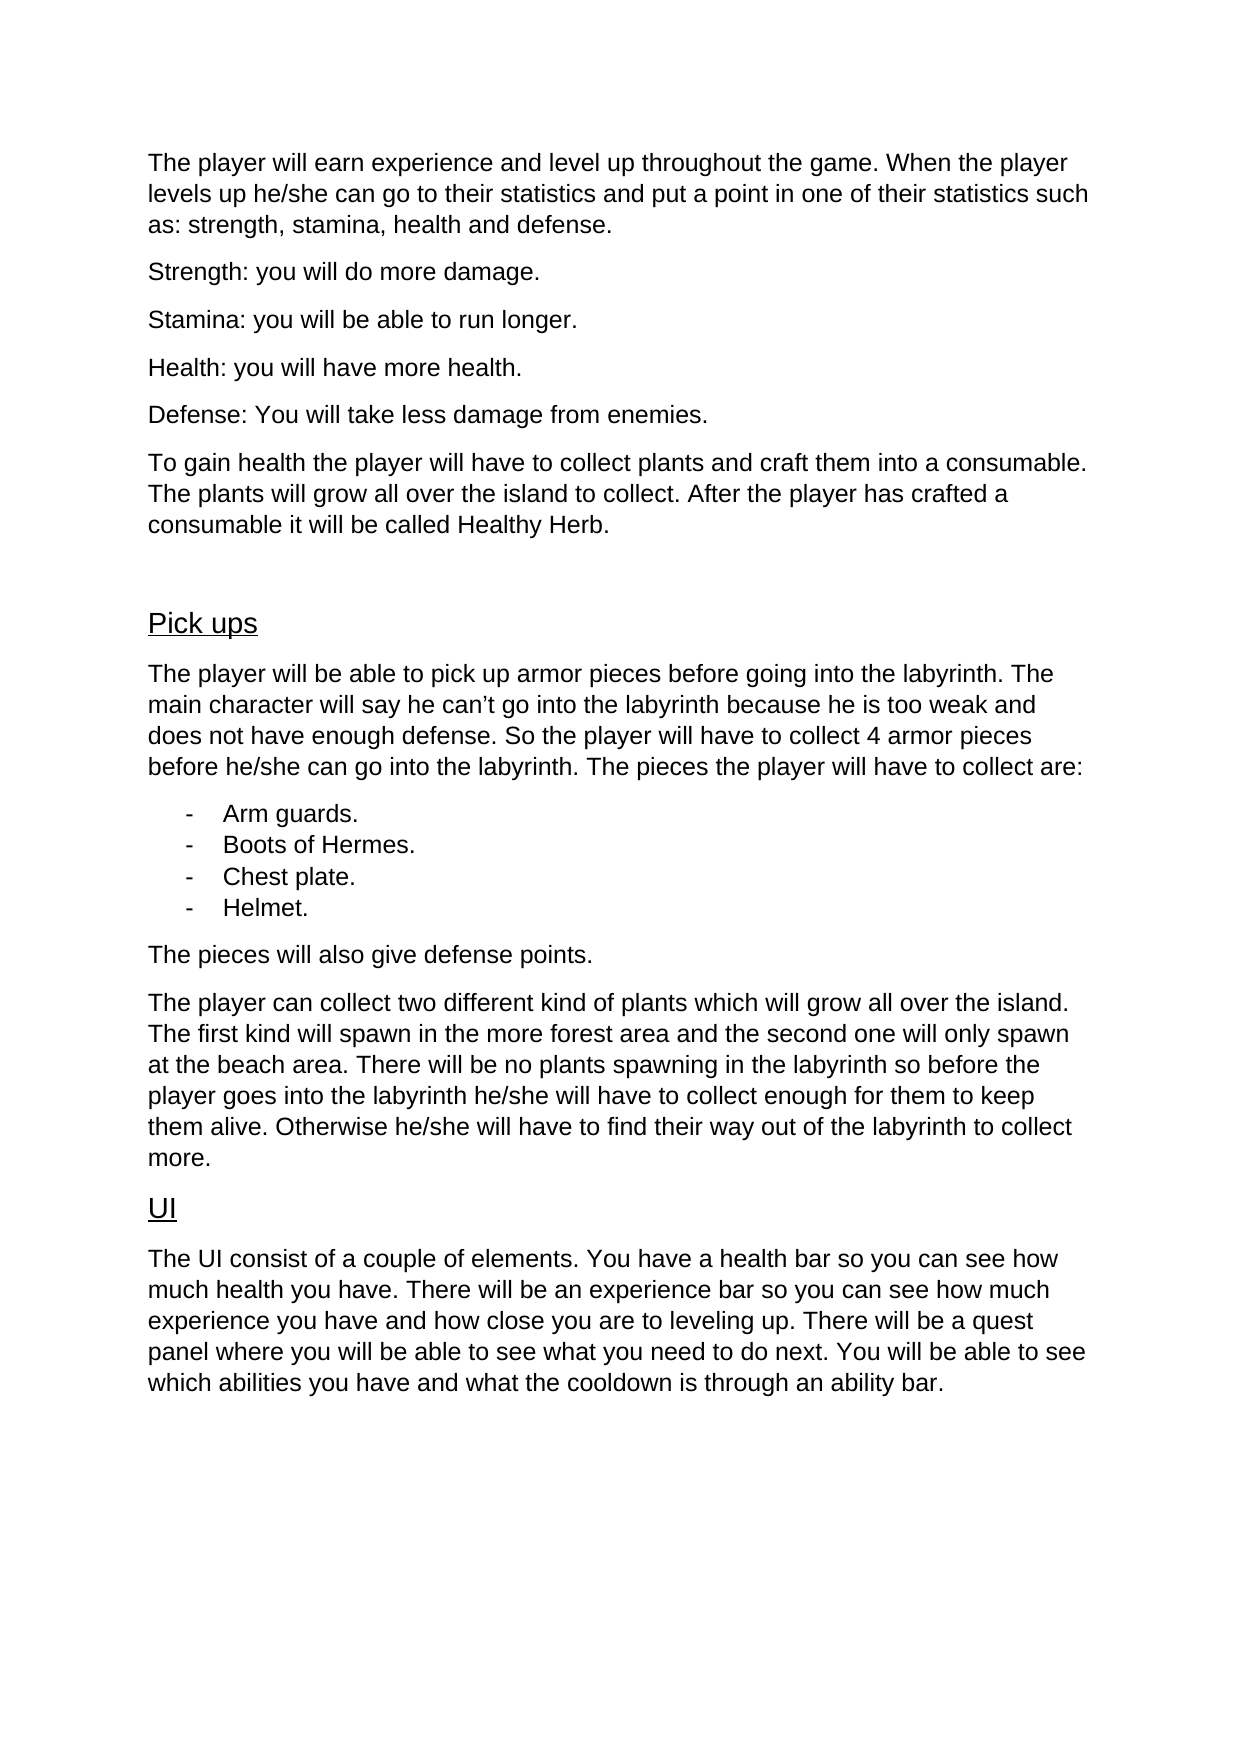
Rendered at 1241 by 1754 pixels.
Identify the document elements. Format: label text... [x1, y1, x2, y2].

list Arm guards. [185, 799, 1093, 828]
list Boots of Hermes. [185, 830, 1093, 859]
text The pieces will also give defense points. [148, 940, 1093, 969]
text Pick ups [148, 606, 1093, 639]
list Helmet. [185, 892, 1093, 921]
text Strength: you will do more damage. [148, 257, 1093, 286]
text The UI consist of a couple of elements. You have a health bar so you can see how much health you have. There will be an experience bar so you can see how much experience you have and how close you are to leveling up. There will be a quest panel where you will be able to see what you need to do next. You will be able to see which abilities you have and what the cooldown is through an ability bar. [148, 1244, 1093, 1397]
text The player can collect two different kind of plants which will grow all over the island. The first kind will spawn in the more forest area and the second one will only spawn at the beach area. There will be no plants spawning in the labyrinth so before the player goes into the labyrinth he/she will have to collect enough for them to keep them alive. Otherwise he/she will have to find their way out of the labyrinth to collect more. [148, 988, 1093, 1172]
text To gain health the player will have to collect plants and craft them into a consumable. The plants will grow all over the island to collect. After the player has crafted a consumable it will be called Healthy Herb. [148, 448, 1093, 539]
text Stamina: you will be able to run longer. [148, 305, 1093, 334]
list Chest plate. [185, 861, 1093, 890]
text UI [148, 1191, 1093, 1224]
text Defense: You will take less damage from enemies. [148, 401, 1093, 429]
text Health: you will have more health. [148, 353, 1093, 382]
text The player will be able to pick up armor pieces before going into the labyrinth. The main character will say he can’t go into the labyrinth because he is too weak and does not have enough defense. So the player will have to collect 4 armor pieces before he/she can go into the labyrinth. The pieces the player will have to collect are: [148, 658, 1093, 780]
